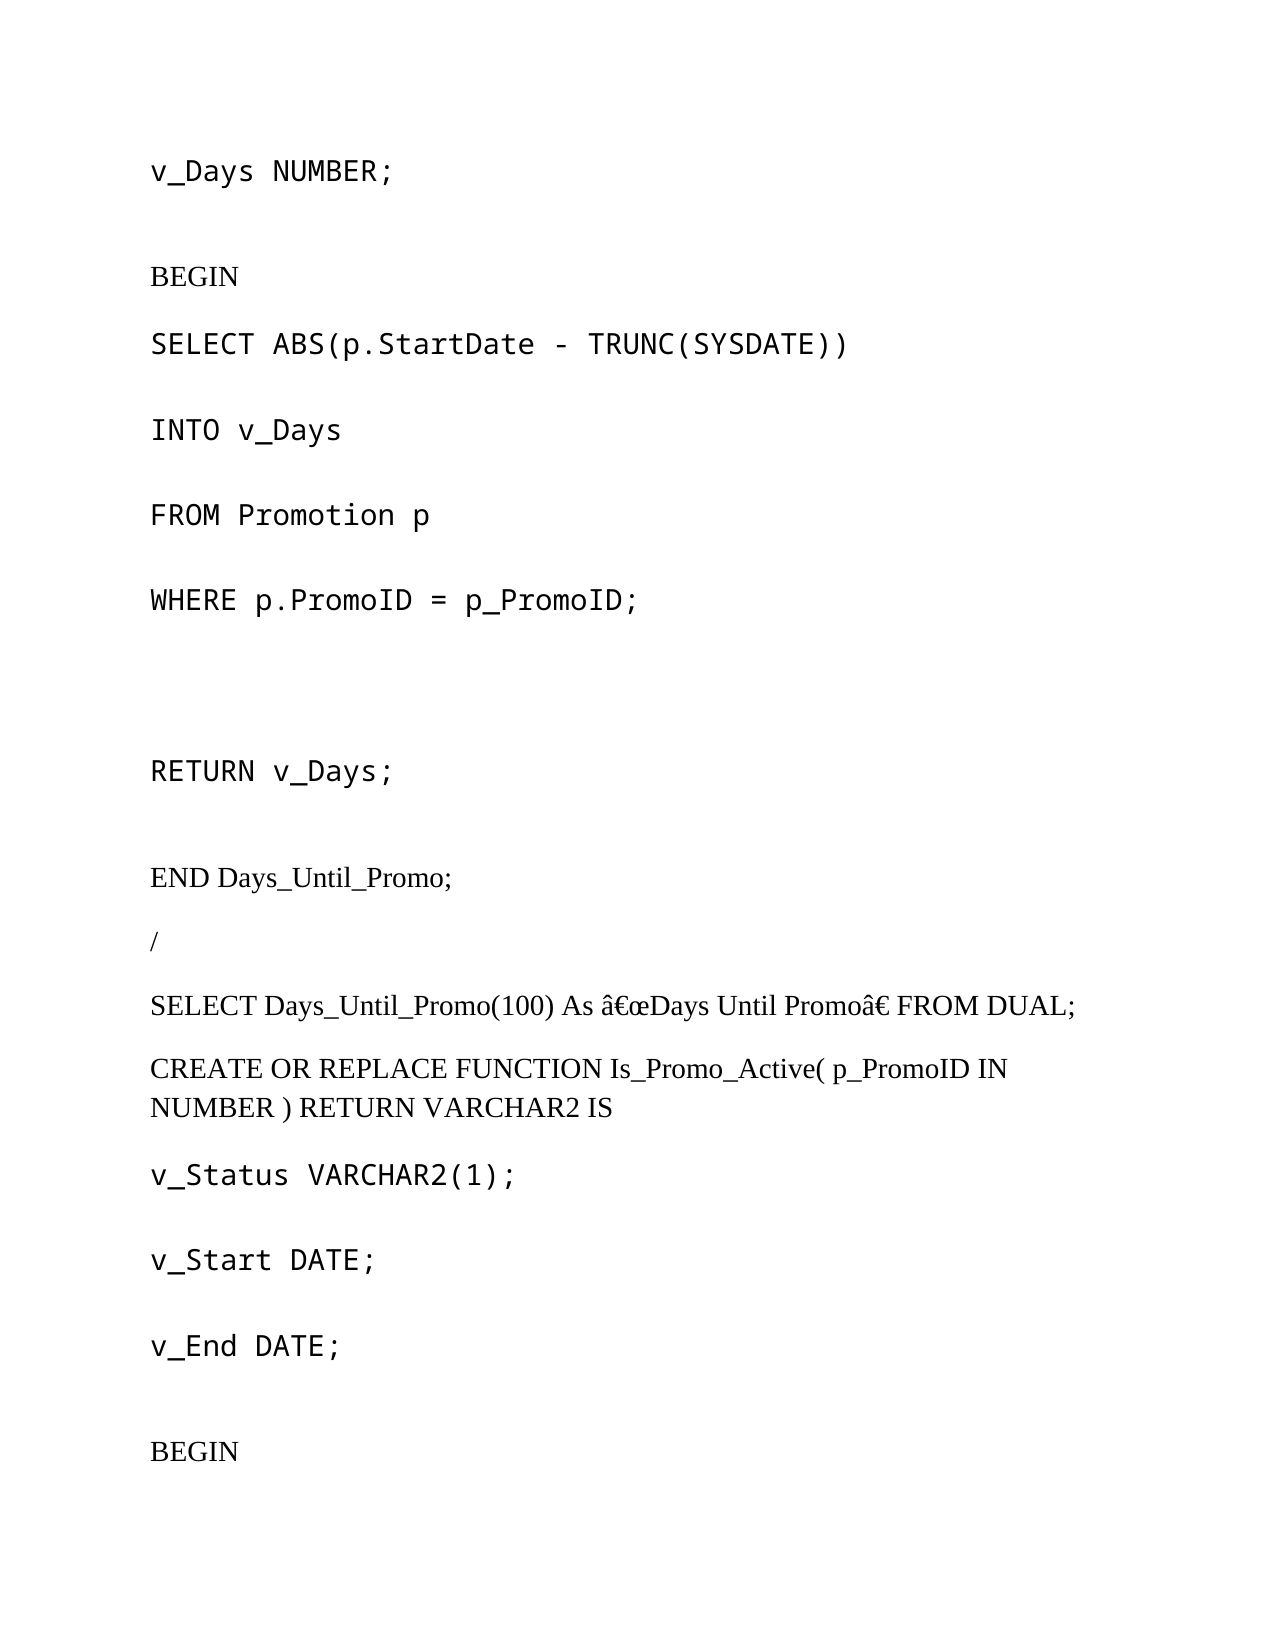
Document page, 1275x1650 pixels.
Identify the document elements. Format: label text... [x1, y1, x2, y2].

text END Days_Until_Promo; [150, 860, 1125, 893]
text CREATE OR REPLACE FUNCTION Is_Promo_Active( p_PromoID IN NUMBER ) RETURN VARCHAR2 IS [150, 1051, 1125, 1124]
text / [150, 924, 1125, 957]
text v_Status VARCHAR2(1); v_Start DATE; v_End DATE; [150, 1154, 1125, 1404]
text SELECT Days_Until_Promo(100) As â€œDays Until Promoâ€ FROM DUAL; [150, 988, 1125, 1021]
text v_Days NUMBER; [150, 150, 1125, 229]
text SELECT ABS(p.StartDate - TRUNC(SYSDATE)) INTO v_Days FROM Promotion p WHERE p.PromoID = p_PromoID; RETURN v_Days; [150, 323, 1125, 829]
text BEGIN [150, 259, 1125, 293]
text BEGIN [150, 1434, 1125, 1468]
